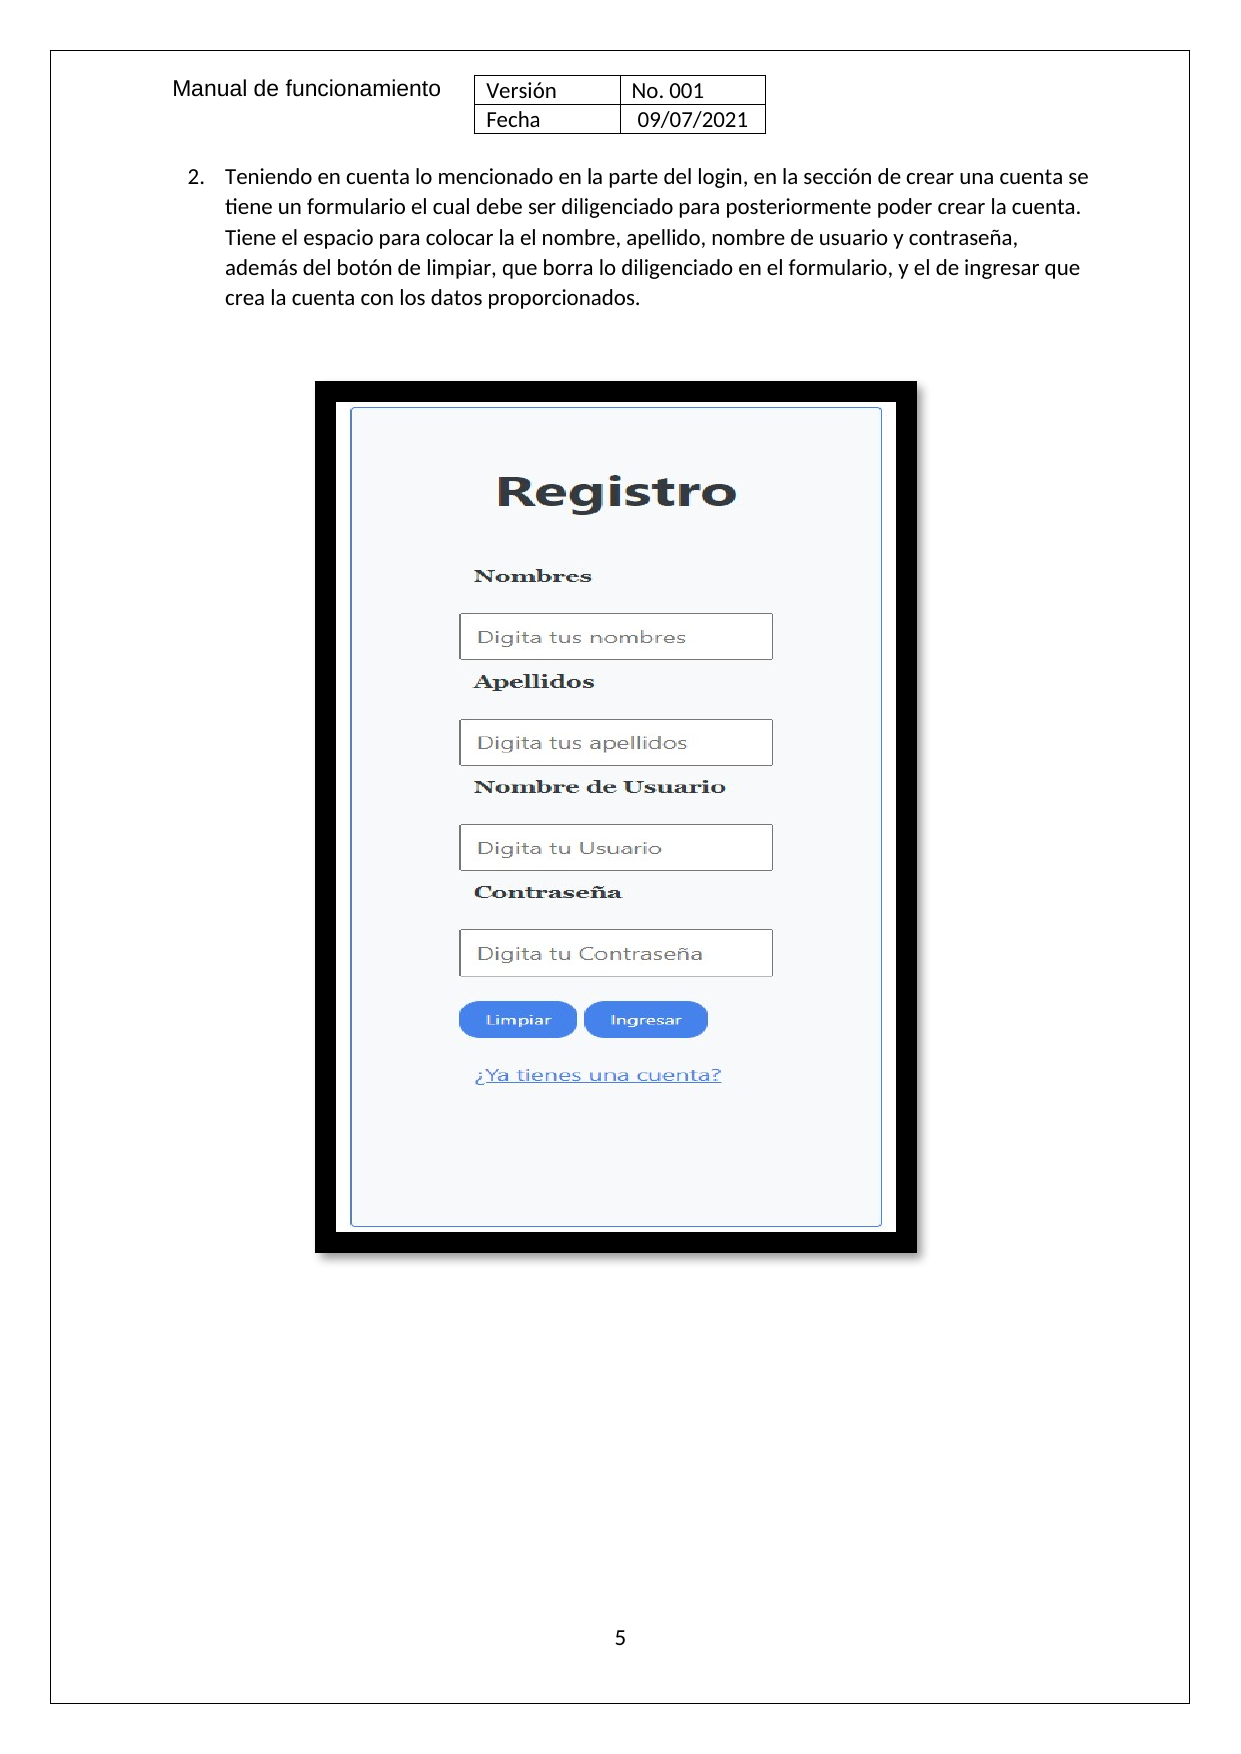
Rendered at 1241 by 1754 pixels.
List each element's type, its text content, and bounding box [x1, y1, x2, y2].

picture [336, 402, 896, 1232]
list Teniendo en cuenta lo mencionado en la parte del login, en la sección de crear una cuenta se tiene un formulario el cual debe ser diligenciado para posteriormente poder crear la cuenta. Tiene el espacio para colocar la el nombre, apellido, nombre de usuario y contraseña, además del botón de limpiar, que borra lo diligenciado en el formulario, y el de ingresar que crea la cuenta con los datos proporcionados. [187, 162, 1090, 311]
